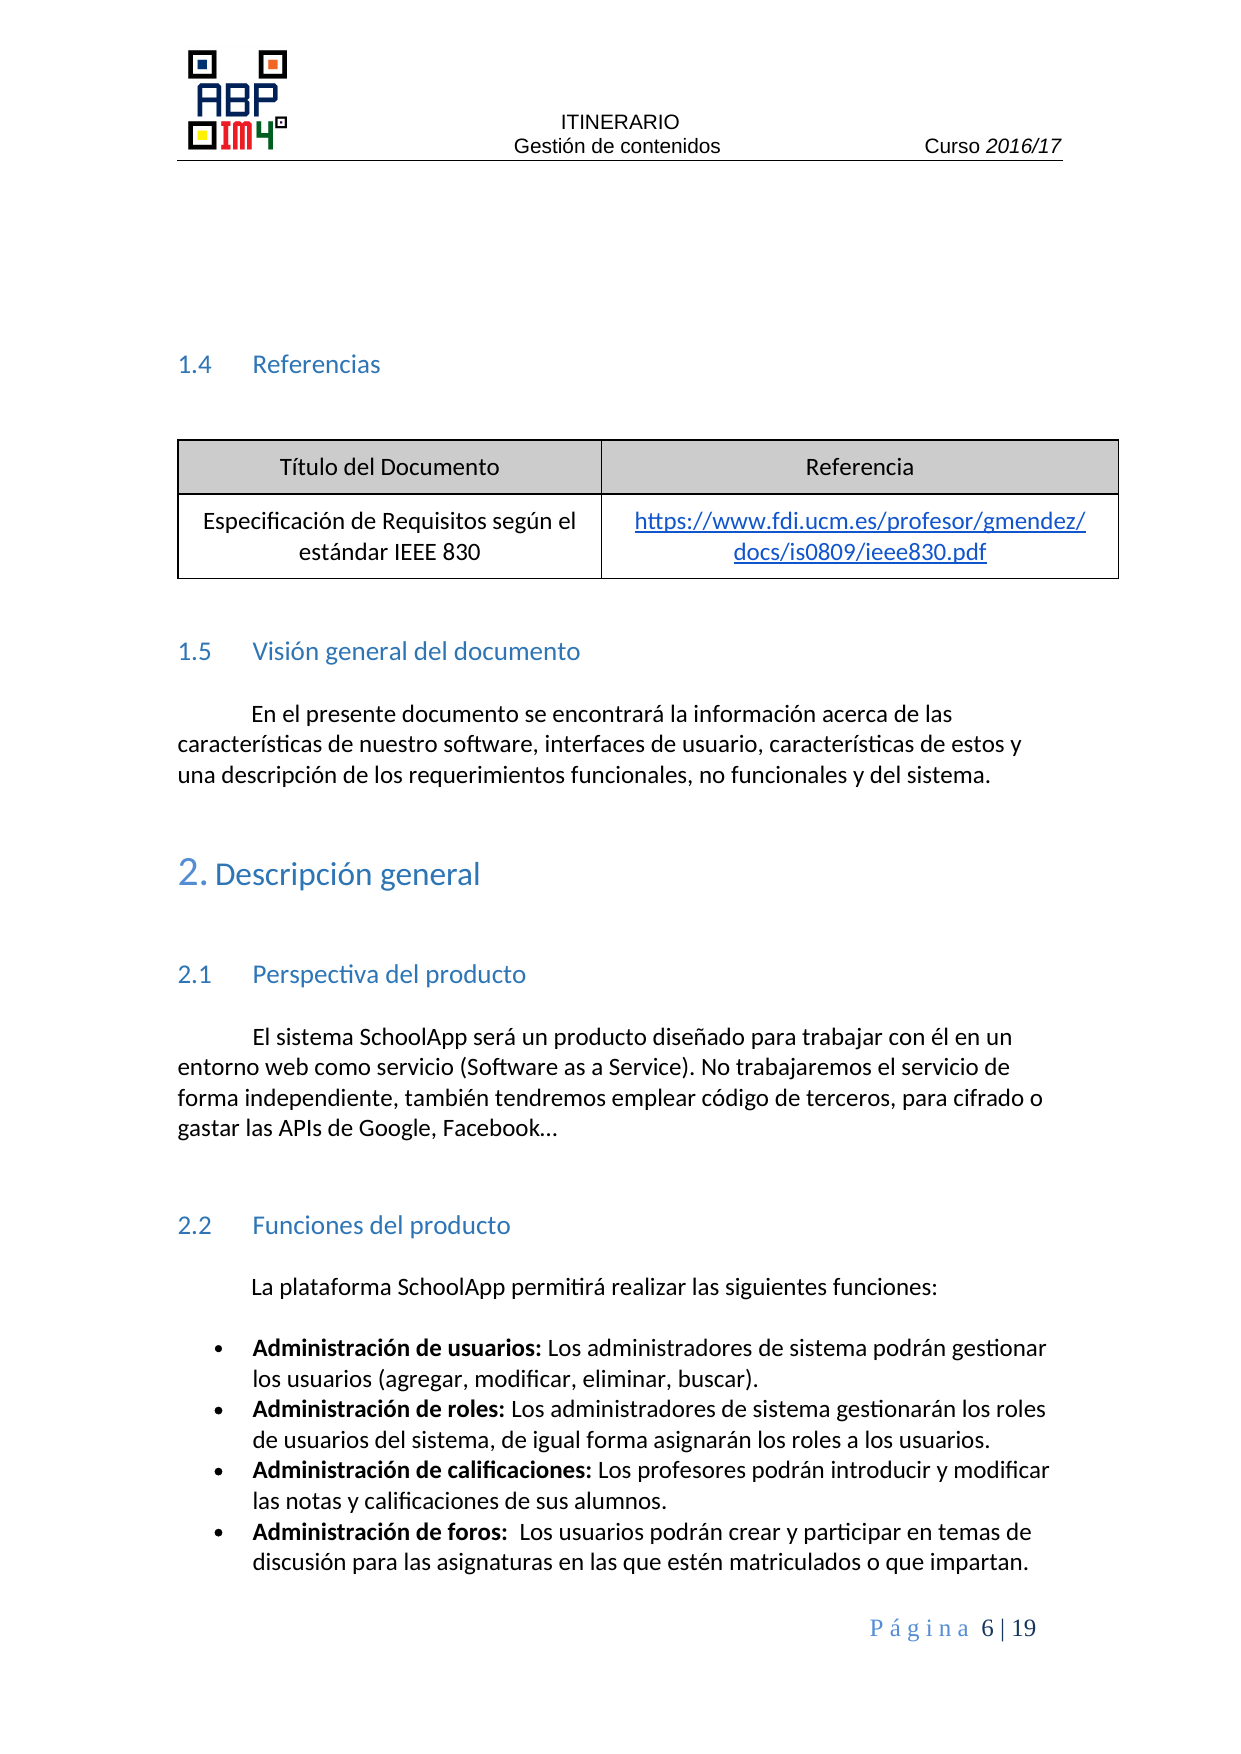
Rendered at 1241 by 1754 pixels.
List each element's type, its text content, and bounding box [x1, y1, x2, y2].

list Referencias [177, 347, 1063, 380]
table_header Referencia [602, 441, 1118, 493]
list Perspectiva del producto [177, 957, 1063, 990]
list Administración de roles: Los administradores de sistema gestionarán los roles de usuarios del sistema, de igual forma asignarán los roles a los usuarios. [215, 1393, 1063, 1454]
text El sistema SchoolApp será un producto diseñado para trabajar con él en un entorno web como servicio (Software as a Service). No trabajaremos el servicio de forma independiente, también tendremos emplear código de terceros, para cifrado o gastar las APIs de Google, Facebook… [177, 1021, 1063, 1143]
list Administración de foros: Los usuarios podrán crear y participar en temas de discusión para las asignaturas en las que estén matriculados o que impartan. [215, 1516, 1063, 1577]
picture [181, 44, 294, 154]
table_cell Especificación de Requisitos según el estándar IEEE 830 [179, 495, 601, 577]
list Visión general del documento [177, 634, 1063, 668]
list Descripción general [177, 845, 1063, 896]
table_header Título del Documento [179, 441, 601, 493]
list Administración de calificaciones: Los profesores podrán introducir y modificar las notas y calificaciones de sus alumnos. [215, 1454, 1063, 1516]
list Funciones del producto [177, 1208, 1063, 1241]
text En el presente documento se encontrará la información acerca de las características de nuestro software, interfaces de usuario, características de estos y una descripción de los requerimientos funcionales, no funcionales y del sistema. [177, 698, 1063, 790]
table_cell https://www.fdi.ucm.es/profesor/gmendez/docs/is0809/ieee830.pdf [602, 495, 1118, 577]
text La plataforma SchoolApp permitirá realizar las siguientes funciones: [177, 1271, 1063, 1302]
list Administración de usuarios: Los administradores de sistema podrán gestionar los usuarios (agregar, modificar, eliminar, buscar). [215, 1332, 1063, 1393]
